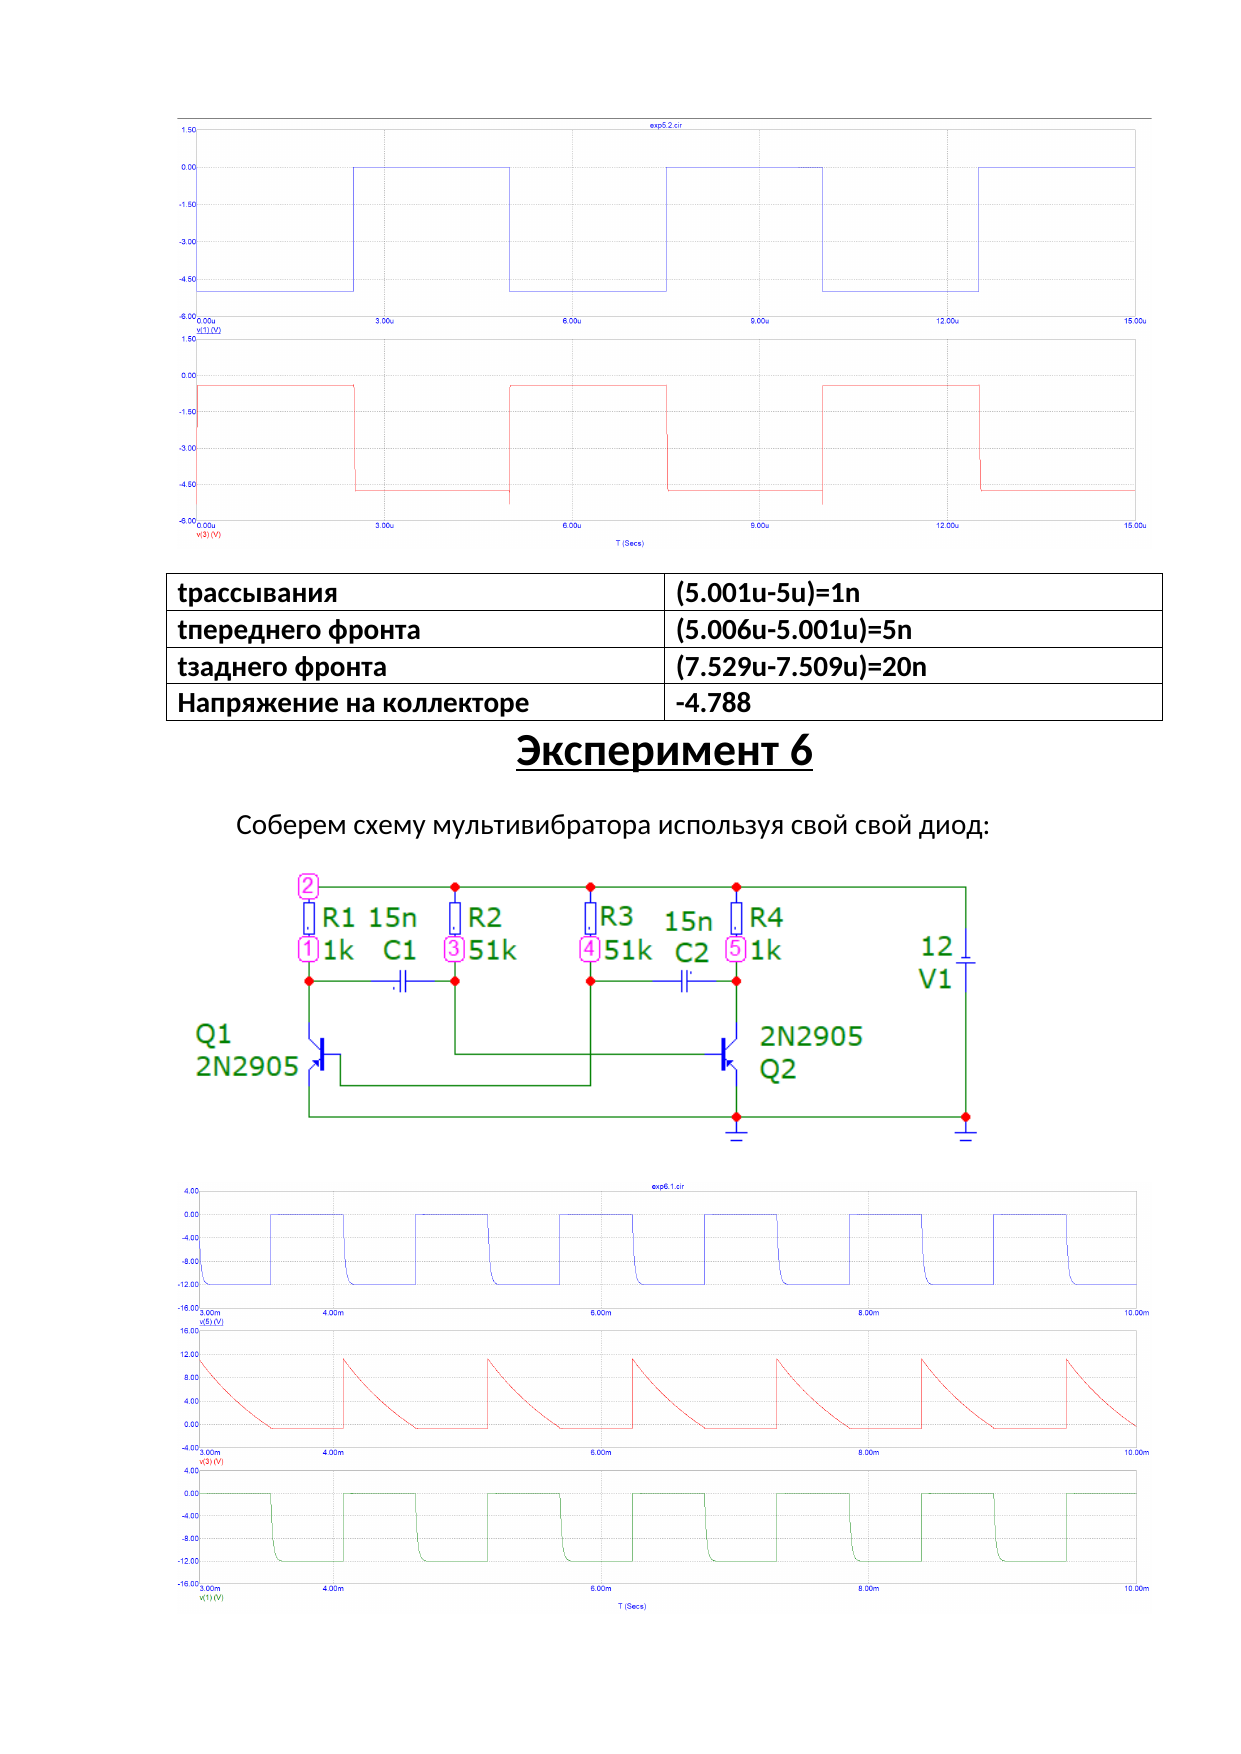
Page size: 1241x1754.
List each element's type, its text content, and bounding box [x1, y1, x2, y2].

table_cell tзаднего фронта [167, 648, 664, 683]
table_cell -4.788 [665, 684, 1162, 720]
table_header (5.001u-5u)=1n [665, 574, 1162, 610]
table_cell (7.529u-7.509u)=20n [665, 648, 1162, 683]
picture [177, 1182, 1152, 1614]
picture [177, 867, 1020, 1157]
table_header tрассывания [167, 574, 664, 610]
table_cell tпереднего фронта [167, 611, 664, 647]
picture [177, 118, 1152, 549]
table_cell (5.006u-5.001u)=5n [665, 611, 1162, 647]
table_cell Напряжение на коллекторе [167, 684, 664, 720]
text Эксперимент 6 [177, 721, 1152, 777]
text Соберем схему мультивибратора используя свой свой диод: [177, 806, 1152, 842]
